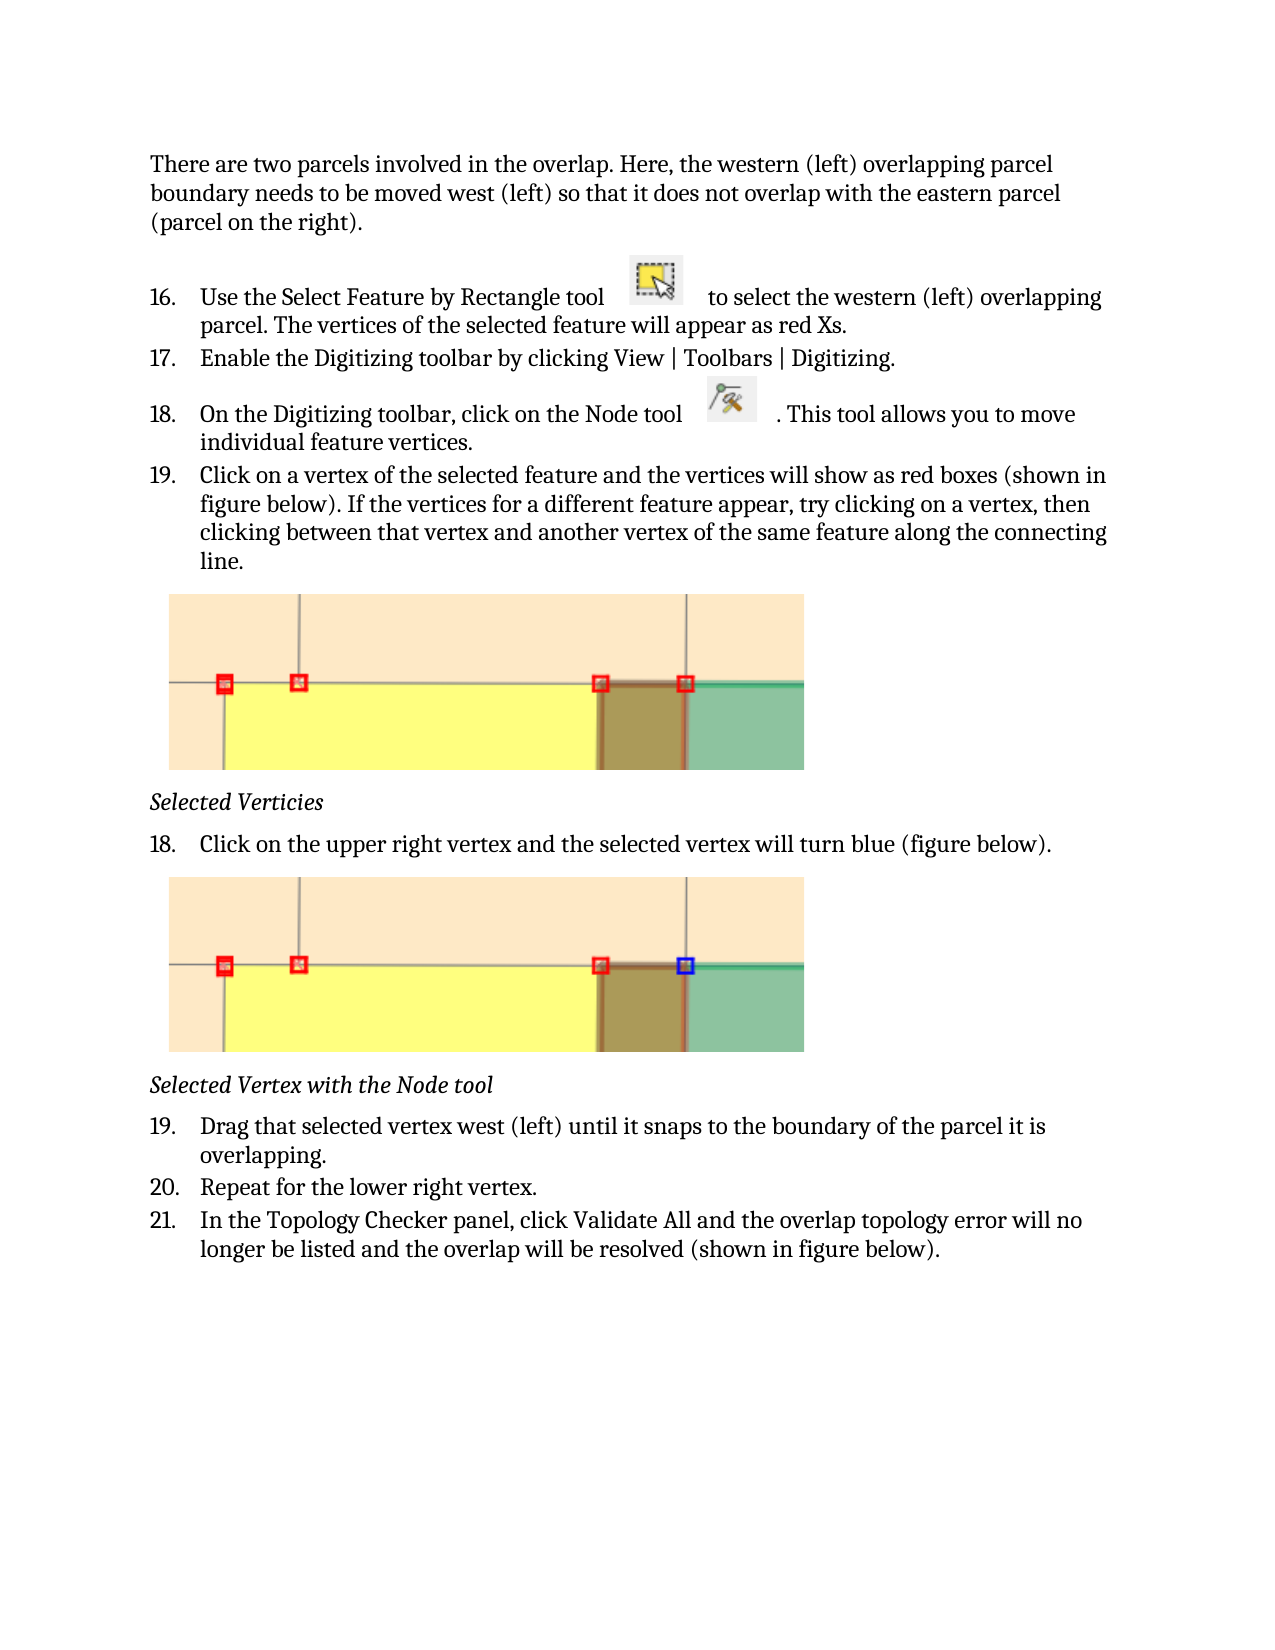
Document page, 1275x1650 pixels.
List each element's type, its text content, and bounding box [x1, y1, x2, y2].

list Repeat for the lower right vertex. [150, 1173, 1125, 1202]
picture [168, 877, 805, 1052]
list Click on a vertex of the selected feature and the vertices will show as red boxes (shown in figure below). If the vertices for a different feature appear, try clicking on a vertex, then clicking between that vertex and another vertex of the same feature along the connecting line. [150, 461, 1125, 576]
list Click on the upper right vertex and the selected vertex will turn blue (figure below). [150, 829, 1125, 858]
picture [629, 255, 684, 305]
text There are two parcels involved in the overlap. Here, the western (left) overlapping parcel boundary needs to be moved west (left) so that it does not overlap with the eastern parcel (parcel on the right). [150, 150, 1125, 236]
text Selected Vertex with the Node tool [150, 1071, 1125, 1099]
picture [168, 594, 805, 770]
list In the Topology Checker panel, click Validate All and the overlap topology error will no longer be listed and the overlap will be resolved (shown in figure below). [150, 1206, 1125, 1263]
picture [707, 376, 758, 422]
list Use the Select Feature by Rectangle tool to select the western (left) overlapping parcel. The vertices of the selected feature will appear as red Xs. [150, 255, 1125, 340]
text Selected Verticies [150, 788, 1125, 817]
list On the Digitizing toolbar, click on the Node tool . This tool allows you to move individual feature vertices. [150, 376, 1125, 457]
list Drag that selected vertex west (left) until it snaps to the boundary of the parcel it is overlapping. [150, 1112, 1125, 1169]
list Enable the Digitizing toolbar by clicking View | Toolbars | Digitizing. [150, 344, 1125, 372]
